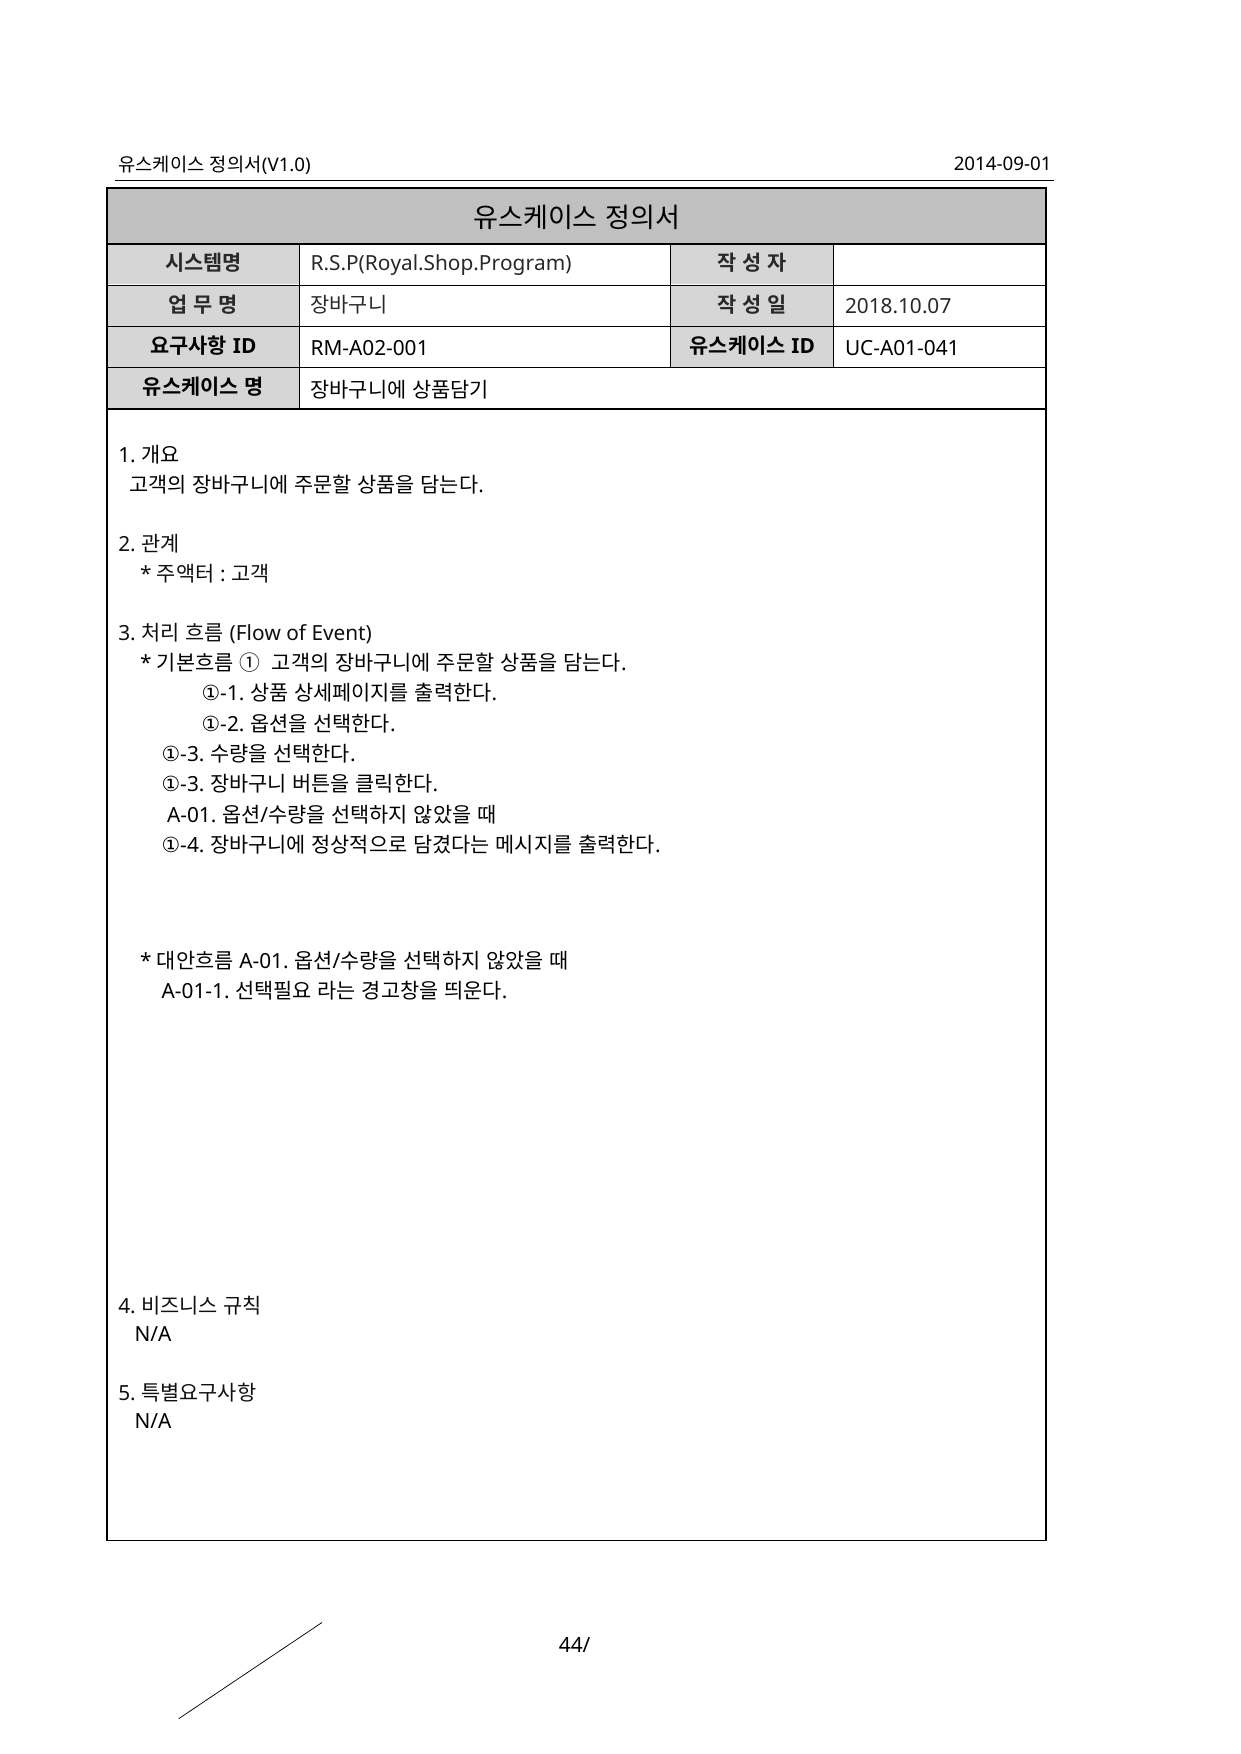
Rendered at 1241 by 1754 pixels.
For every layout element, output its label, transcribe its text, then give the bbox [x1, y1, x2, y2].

table_cell 2018.10.07 [834, 286, 1045, 326]
table_cell 업 무 명 [108, 286, 299, 326]
table_cell 유스케이스 명 [108, 368, 299, 408]
table_cell [834, 245, 1045, 284]
table_cell 장바구니에 상품담기 [300, 368, 1045, 408]
table_cell 시스템명 [108, 245, 299, 284]
table_cell UC-A01-041 [834, 327, 1045, 367]
table_cell 작 성 일 [671, 286, 833, 326]
table_cell 작 성 자 [671, 245, 833, 284]
table_cell RM-A02-001 [300, 327, 670, 367]
table_header 유스케이스 정의서 [108, 189, 1045, 243]
table_cell 1. 개요 고객의 장바구니에 주문할 상품을 담는다. 2. 관계 * 주액터 : 고객 3. 처리 흐름 (Flow of Event) * 기본흐름 ① 고객의 장바구니에 주문할 상품을 담는다. ①-1. 상품 상세페이지를 출력한다. ①-2. 옵션을 선택한다. ①-3. 수량을 선택한다. ①-3. 장바구니 버튼을 클릭한다. A-01. 옵션/수량을 선택하지 않았을 때 ①-4. 장바구니에 정상적으로 담겼다는 메시지를 출력한다. * 대안흐름 A-01. 옵션/수량을 선택하지 않았을 때 A-01-1. 선택필요 라는 경고창을 띄운다. 4. 비즈니스 규칙 N/A 5. 특별요구사항 N/A [108, 410, 1045, 1540]
table_cell 유스케이스 ID [671, 327, 833, 367]
table_cell R.S.P(Royal.Shop.Program) [300, 245, 670, 284]
table_cell 장바구니 [300, 286, 670, 326]
table_cell 요구사항 ID [108, 327, 299, 367]
